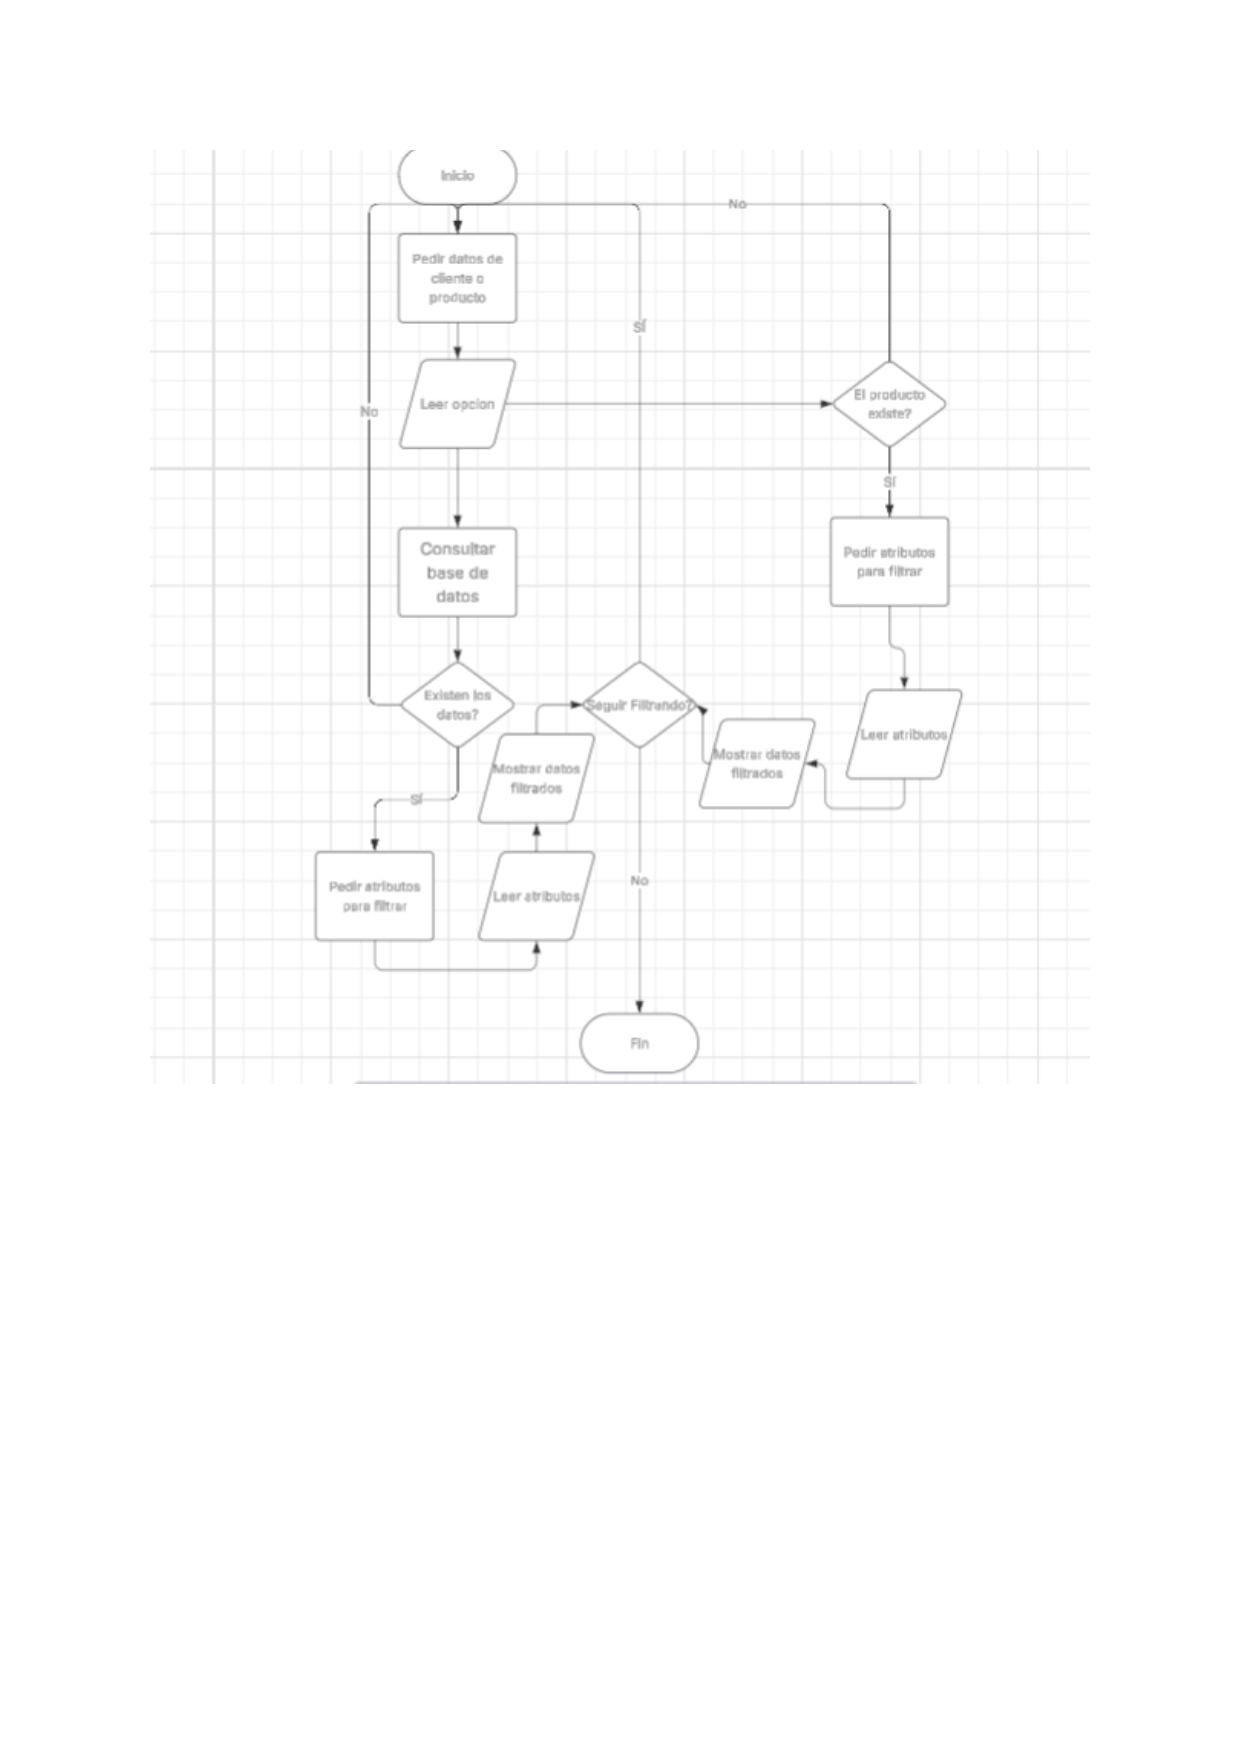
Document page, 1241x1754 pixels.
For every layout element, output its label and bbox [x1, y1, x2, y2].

picture [150, 150, 1091, 1084]
